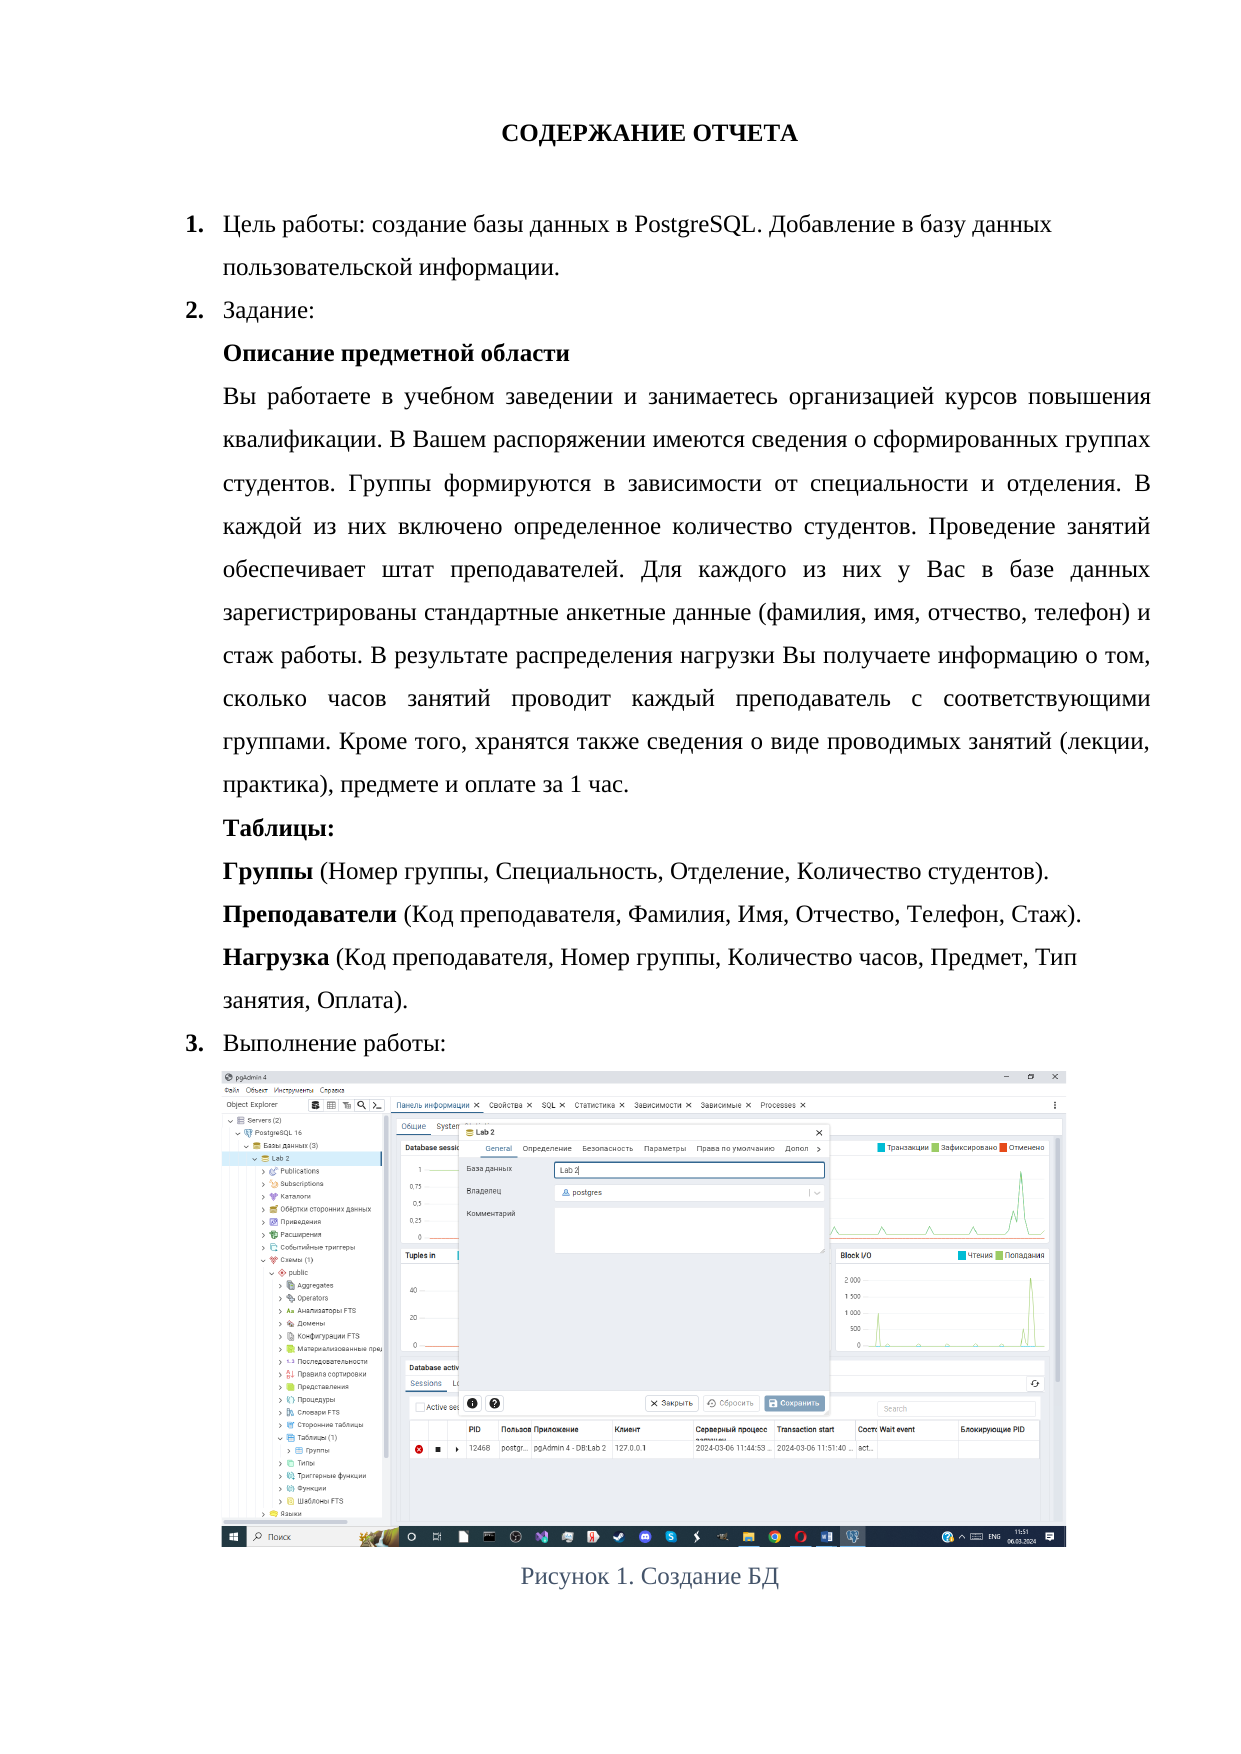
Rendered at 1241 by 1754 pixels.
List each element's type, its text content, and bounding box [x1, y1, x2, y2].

list Задание: [185, 295, 1152, 324]
list Преподаватели (Код преподавателя, Фамилия, Имя, Отчество, Телефон, Стаж). [223, 899, 1152, 928]
list Группы (Номер группы, Специальность, Отделение, Количество студентов). [223, 856, 1152, 884]
list Цель работы: создание базы данных в PostgreSQL. Добавление в базу данных пользовательской информации. [185, 209, 1152, 281]
subtitle Нагрузка (Код преподавателя, Номер группы, Количество часов, Предмет, Тип занятия, Оплата). [223, 942, 1152, 1014]
list Выполнение работы: [185, 1028, 1152, 1057]
list Описание предметной области [223, 338, 1152, 367]
text СОДЕРЖАНИЕ ОТЧЕТА [148, 118, 1152, 147]
text Рисунок 1. Создание БД [148, 1561, 1152, 1589]
picture [221, 1071, 1067, 1547]
list Таблицы: [223, 813, 1152, 841]
list Вы работаете в учебном заведении и занимаетесь организацией курсов повышения квалификации. В Вашем распоряжении имеются сведения о сформированных группах студентов. Группы формируются в зависимости от специальности и отделения. В каждой из них включено определенное количество студентов. Проведение занятий обеспечивает штат преподавателей. Для каждого из них у Вас в базе данных зарегистрированы стандартные анкетные данные (фамилия, имя, отчество, телефон) и стаж работы. В результате распределения нагрузки Вы получаете информацию о том, сколько часов занятий проводит каждый преподаватель с соответствующими группами. Кроме того, хранятся также сведения о виде проводимых занятий (лекции, практика), предмете и оплате за 1 час. [223, 381, 1152, 798]
